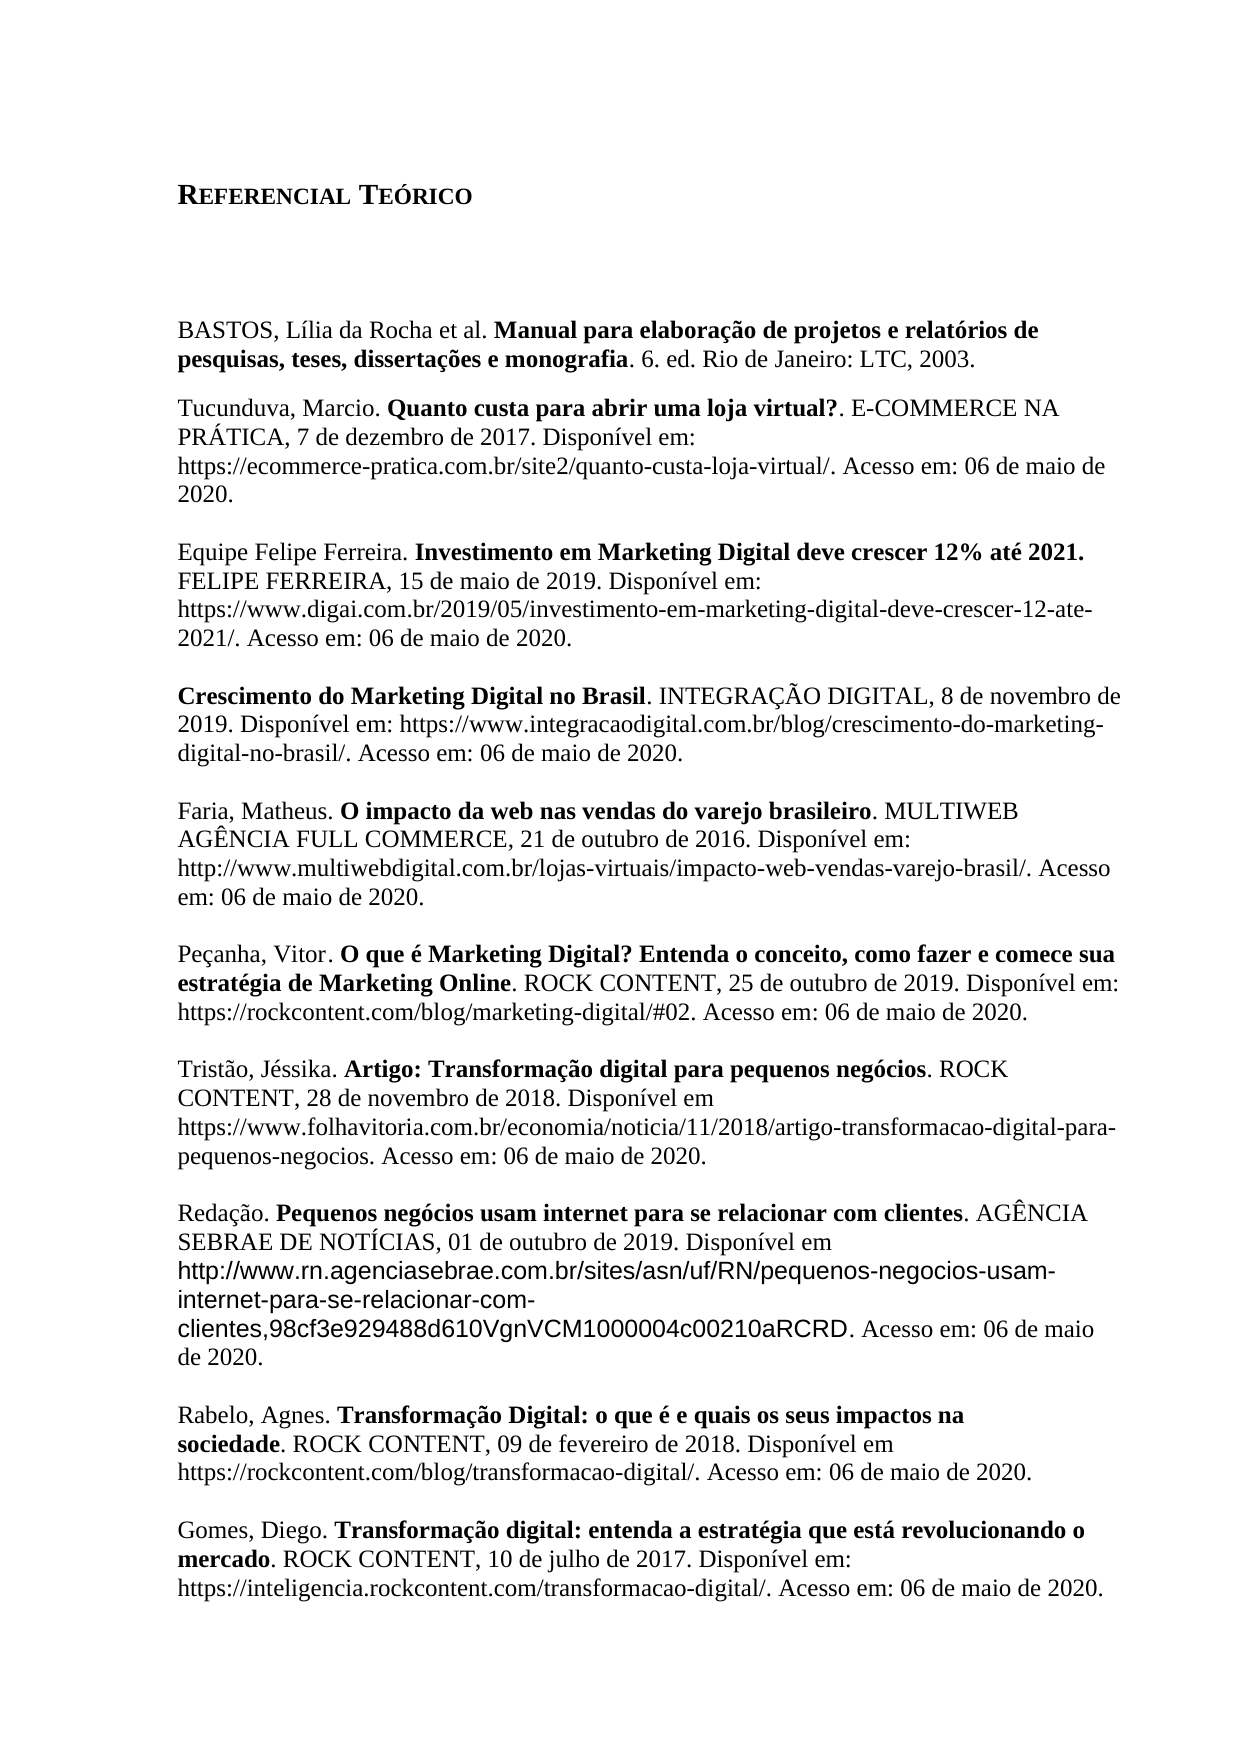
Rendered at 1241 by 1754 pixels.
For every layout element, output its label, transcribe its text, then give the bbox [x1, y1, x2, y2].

text Rabelo, Agnes. Transformação Digital: o que é e quais os seus impactos na sociedade. ROCK CONTENT, 09 de fevereiro de 2018. Disponível em https://rockcontent.com/blog/transformacao-digital/. Acesso em: 06 de maio de 2020. [177, 1400, 1122, 1486]
text Redação. Pequenos negócios usam internet para se relacionar com clientes. AGÊNCIA SEBRAE DE NOTÍCIAS, 01 de outubro de 2019. Disponível em http://www.rn.agenciasebrae.com.br/sites/asn/uf/RN/pequenos-negocios-usam-internet-para-se-relacionar-com-clientes,98cf3e929488d610VgnVCM1000004c00210aRCRD. Acesso em: 06 de maio de 2020. [177, 1198, 1122, 1371]
text Crescimento do Marketing Digital no Brasil. INTEGRAÇÃO DIGITAL, 8 de novembro de 2019. Disponível em: https://www.integracaodigital.com.br/blog/crescimento-do-marketing-digital-no-brasil/. Acesso em: 06 de maio de 2020. [177, 681, 1122, 767]
text Tristão, Jéssika. Artigo: Transformação digital para pequenos negócios. ROCK CONTENT, 28 de novembro de 2018. Disponível em https://www.folhavitoria.com.br/economia/noticia/11/2018/artigo-transformacao-digital-para-pequenos-negocios. Acesso em: 06 de maio de 2020. [177, 1054, 1122, 1170]
text BASTOS, Lília da Rocha et al. Manual para elaboração de projetos e relatórios de pesquisas, teses, dissertações e monografia. 6. ed. Rio de Janeiro: LTC, 2003. [177, 315, 1122, 372]
text Gomes, Diego. Transformação digital: entenda a estratégia que está revolucionando o mercado. ROCK CONTENT, 10 de julho de 2017. Disponível em: https://inteligencia.rockcontent.com/transformacao-digital/. Acesso em: 06 de maio de 2020. [177, 1515, 1122, 1601]
text Referencial Teórico [177, 177, 1122, 211]
text Tucunduva, Marcio. Quanto custa para abrir uma loja virtual?. E-COMMERCE NA PRÁTICA, 7 de dezembro de 2017. Disponível em: https://ecommerce-pratica.com.br/site2/quanto-custa-loja-virtual/. Acesso em: 06 de maio de 2020. [177, 393, 1122, 508]
text Faria, Matheus. O impacto da web nas vendas do varejo brasileiro. MULTIWEB AGÊNCIA FULL COMMERCE, 21 de outubro de 2016. Disponível em: http://www.multiwebdigital.com.br/lojas-virtuais/impacto-web-vendas-varejo-brasil/. Acesso em: 06 de maio de 2020. [177, 796, 1122, 911]
text Equipe Felipe Ferreira. Investimento em Marketing Digital deve crescer 12% até 2021. FELIPE FERREIRA, 15 de maio de 2019. Disponível em: https://www.digai.com.br/2019/05/investimento-em-marketing-digital-deve-crescer-12-ate-2021/. Acesso em: 06 de maio de 2020. [177, 537, 1122, 652]
text Peçanha, Vitor . O que é Marketing Digital? Entenda o conceito, como fazer e comece sua estratégia de Marketing Online. ROCK CONTENT, 25 de outubro de 2019. Disponível em: https://rockcontent.com/blog/marketing-digital/#02. Acesso em: 06 de maio de 2020. [177, 939, 1122, 1026]
